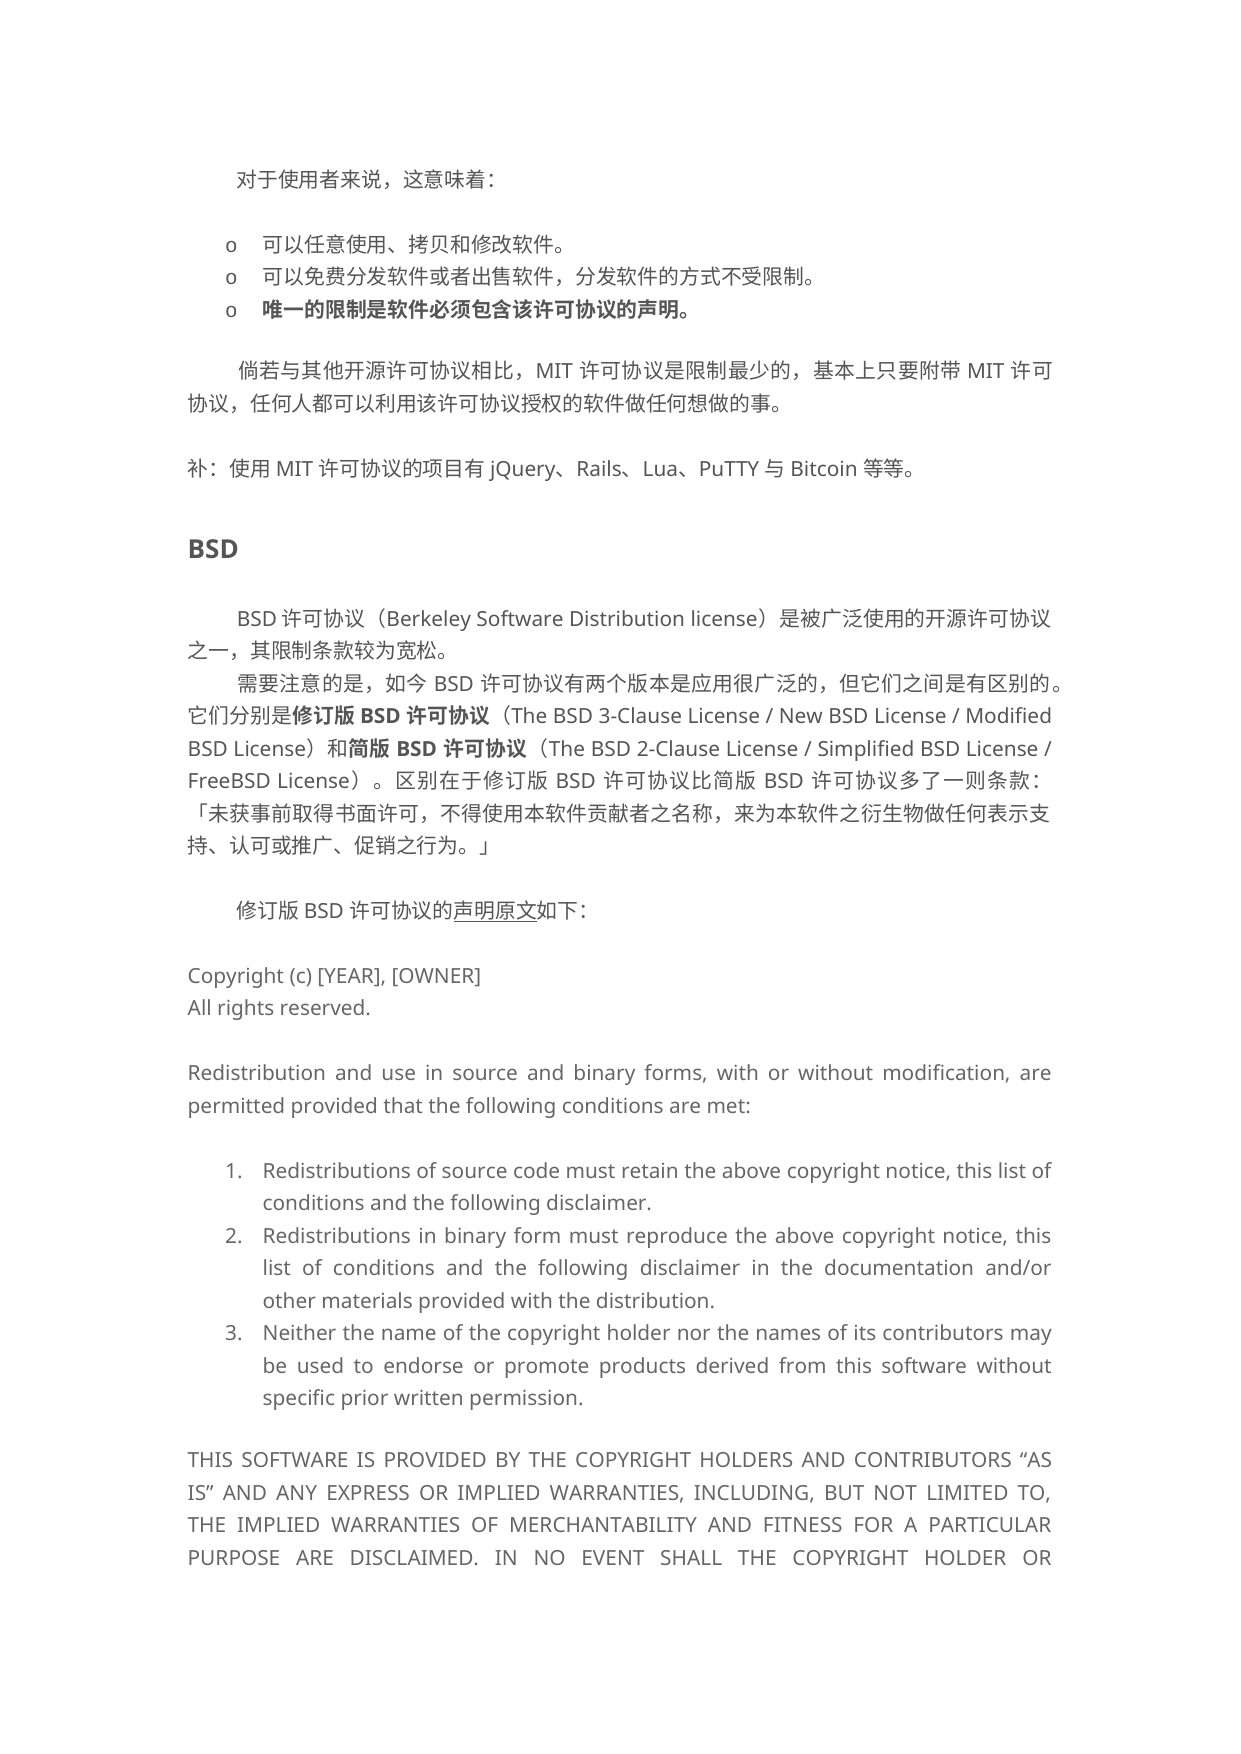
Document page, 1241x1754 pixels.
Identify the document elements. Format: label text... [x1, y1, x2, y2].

text 补：使用 MIT 许可协议的项目有 jQuery、Rails、Lua、PuTTY 与 Bitcoin 等等。 [187, 451, 1053, 484]
text BSD [187, 516, 1053, 581]
text BSD许可协议（Berkeley Software Distribution license）是被广泛使用的开源许可协议之一，其限制条款较为宽松。 需要注意的是，如今 BSD 许可协议有两个版本是应用很广泛的，但它们之间是有区别的。它们分别是修订版 BSD 许可协议（The BSD 3-Clause License / New BSD License / Modified BSD License）和简版 BSD 许可协议（The BSD 2-Clause License / Simplified BSD License / FreeBSD License）。区别在于修订版 BSD 许可协议比简版 BSD 许可协议多了一则条款：「未获事前取得书面许可，不得使用本软件贡献者之名称，来为本软件之衍生物做任何表示支持、认可或推广、促销之行为。」 [187, 601, 1053, 861]
list Neither the name of the copyright holder nor the names of its contributors may be used to endorse or promote products derived from this software without specific prior written permission. [225, 1316, 1053, 1414]
text 倘若与其他开源许可协议相比，MIT 许可协议是限制最少的，基本上只要附带 MIT 许可协议，任何人都可以利用该许可协议授权的软件做任何想做的事。 [187, 354, 1053, 419]
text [187, 1443, 1053, 1573]
list Redistributions in binary form must reproduce the above copyright notice, this list of conditions and the following disclaimer in the documentation and/or other materials provided with the distribution. [225, 1219, 1053, 1316]
list 可以任意使用、拷贝和修改软件。 [225, 227, 1053, 259]
text 对于使用者来说，这意味着： [187, 162, 1053, 194]
text Copyright (c) [YEAR], [OWNER] All rights reserved. [187, 959, 1053, 1024]
list 唯一的限制是软件必须包含该许可协议的声明。 [225, 292, 1053, 324]
list 可以免费分发软件或者出售软件，分发软件的方式不受限制。 [225, 259, 1053, 292]
text 修订版 BSD 许可协议的声明原文如下： [187, 894, 1053, 926]
text Redistribution and use in source and binary forms, with or without modification, are permitted provided that the following conditions are met: [187, 1056, 1053, 1121]
list Redistributions of source code must retain the above copyright notice, this list of conditions and the following disclaimer. [225, 1154, 1053, 1219]
